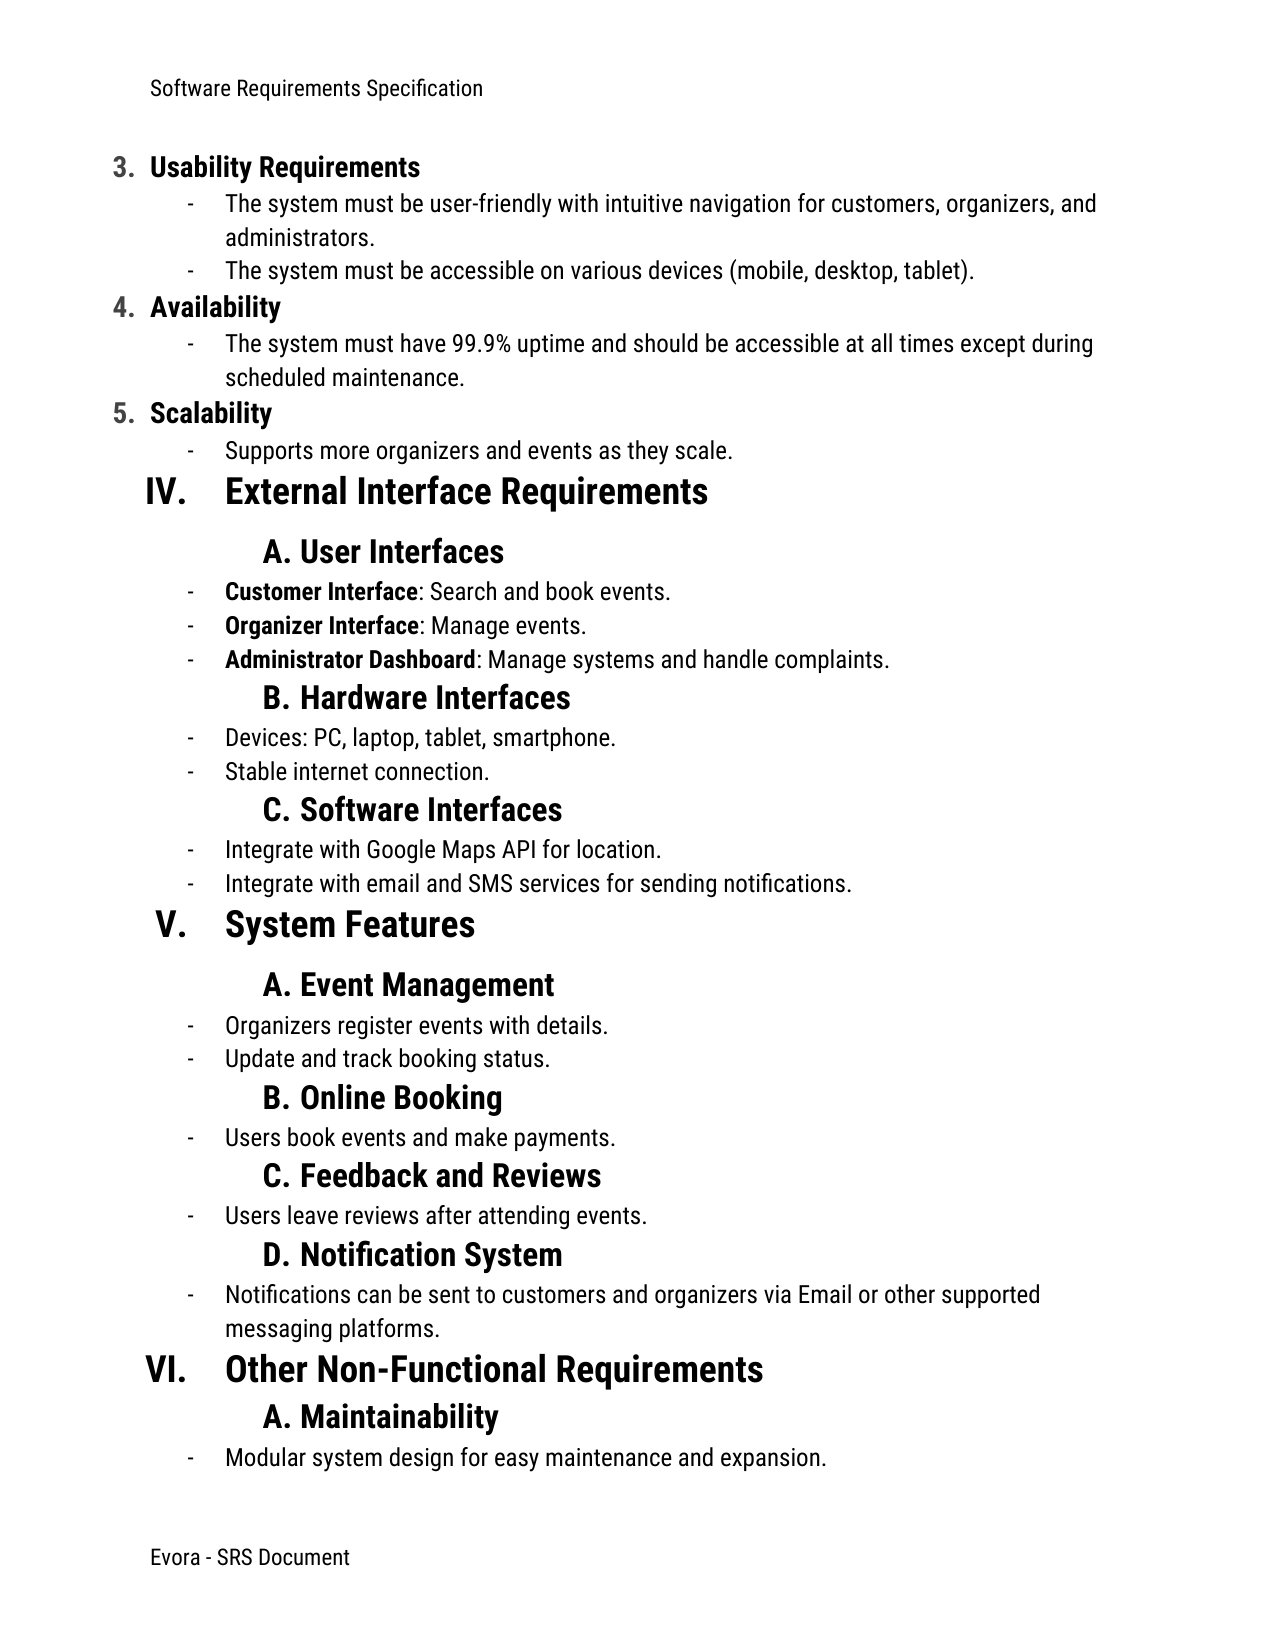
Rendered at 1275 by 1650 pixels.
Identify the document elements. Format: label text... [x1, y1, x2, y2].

list The system must be accessible on various devices (mobile, desktop, tablet). [187, 257, 1125, 286]
list Stable internet connection. [187, 757, 1125, 786]
subtitle System Features [187, 903, 1125, 947]
list Notifications can be sent to customers and organizers via Email or other supported messaging platforms. [187, 1280, 1125, 1343]
subtitle Scalability [112, 397, 1125, 431]
subtitle User Interfaces [262, 533, 1125, 572]
list Administrator Dashboard: Manage systems and handle complaints. [187, 645, 1125, 674]
subtitle Usability Requirements [112, 150, 1125, 184]
list Users book events and make payments. [187, 1123, 1125, 1152]
subtitle Availability [112, 290, 1125, 324]
list Customer Interface: Search and book events. [187, 578, 1125, 607]
subtitle External Interface Requirements [187, 470, 1125, 514]
list Integrate with Google Maps API for location. [187, 836, 1125, 865]
subtitle Online Booking [262, 1078, 1125, 1117]
list Supports more organizers and events as they scale. [187, 436, 1125, 465]
list Organizers register events with details. [187, 1011, 1125, 1040]
subtitle Event Management [262, 966, 1125, 1005]
list Organizer Interface: Manage events. [187, 611, 1125, 641]
subtitle Feedback and Reviews [262, 1157, 1125, 1196]
list Update and track booking status. [187, 1044, 1125, 1074]
list Modular system design for easy maintenance and expansion. [187, 1443, 1125, 1472]
subtitle Software Interfaces [262, 791, 1125, 830]
list Users leave reviews after attending events. [187, 1202, 1125, 1231]
list The system must be user-friendly with intuitive navigation for customers, organizers, and administrators. [187, 189, 1125, 252]
subtitle Hardware Interfaces [262, 678, 1125, 718]
list Integrate with email and SMS services for sending notifications. [187, 869, 1125, 898]
subtitle Maintainability [262, 1398, 1125, 1437]
list Devices: PC, laptop, tablet, smartphone. [187, 723, 1125, 753]
subtitle Other Non-Functional Requirements [187, 1347, 1125, 1391]
subtitle Notification System [262, 1235, 1125, 1274]
list The system must have 99.9% uptime and should be accessible at all times except during scheduled maintenance. [187, 329, 1125, 392]
